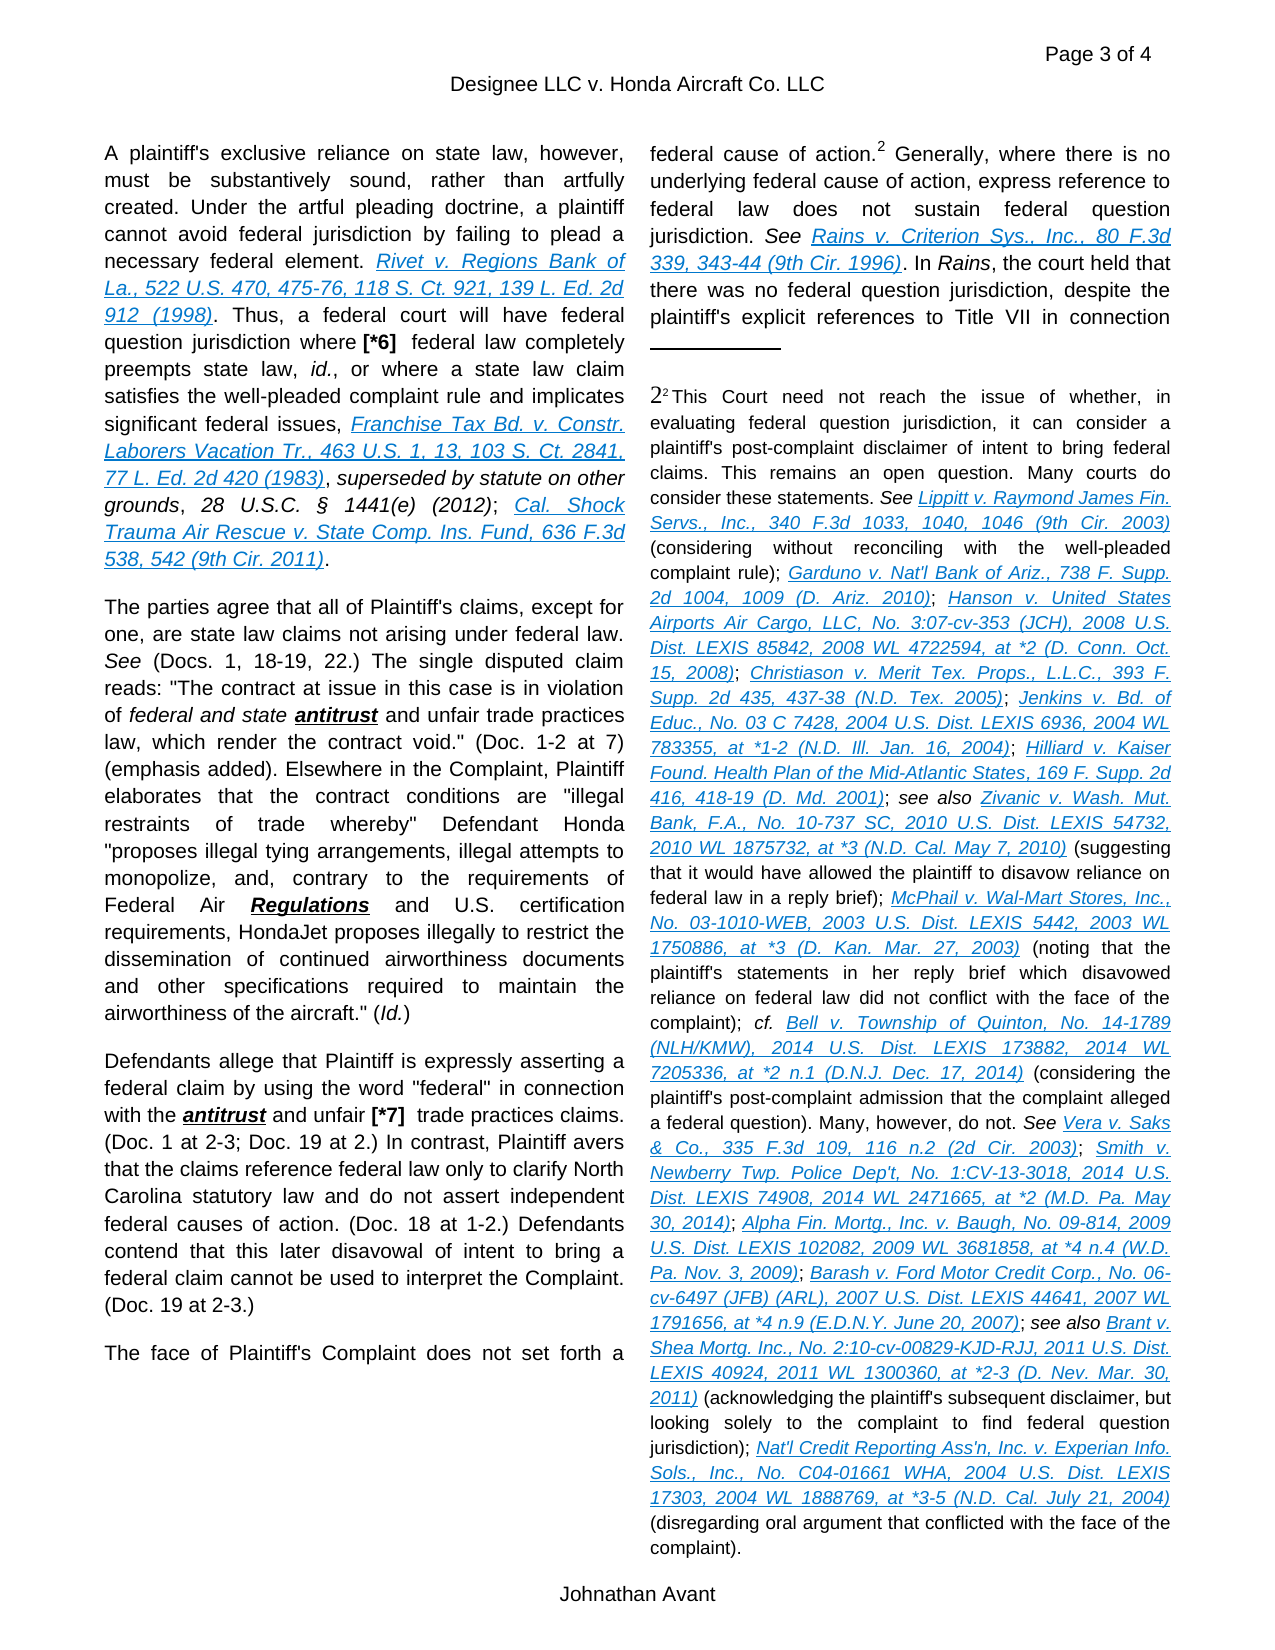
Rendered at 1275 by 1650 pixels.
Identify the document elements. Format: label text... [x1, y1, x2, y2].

text The parties agree that all of Plaintiff's claims, except for one, are state law claims not arising under federal law. See (Docs. 1, 18-19, 22.) The single disputed claim reads: "The contract at issue in this case is in violation of federal and state antitrust and unfair trade practices law, which render the contract void." (Doc. 1-2 at 7) (emphasis added). Elsewhere in the Complaint, Plaintiff elaborates that the contract conditions are "illegal restraints of trade whereby" Defendant Honda "proposes illegal tying arrangements, illegal attempts to monopolize, and, contrary to the requirements of Federal Air Regulations and U.S. certification requirements, HondaJet proposes illegally to restrict the dissemination of continued airworthiness documents and other specifications required to maintain the airworthiness of the aircraft." (Id.) [104, 592, 625, 1025]
text A plaintiff's exclusive reliance on state law, however, must be substantively sound, rather than artfully created. Under the artful pleading doctrine, a plaintiff cannot avoid federal jurisdiction by failing to plead a necessary federal element. Rivet v. Regions Bank of La., 522 U.S. 470, 475-76, 118 S. Ct. 921, 139 L. Ed. 2d 912 (1998). Thus, a federal court will have federal question jurisdiction where [*6] federal law completely preempts state law, id., or where a state law claim satisfies the well-pleaded complaint rule and implicates significant federal issues, Franchise Tax Bd. v. Constr. Laborers Vacation Tr., 463 U.S. 1, 13, 103 S. Ct. 2841, 77 L. Ed. 2d 420 (1983), superseded by statute on other grounds, 28 U.S.C. § 1441(e) (2012); Cal. Shock Trauma Air Rescue v. State Comp. Ins. Fund, 636 F.3d 538, 542 (9th Cir. 2011). [104, 137, 625, 459]
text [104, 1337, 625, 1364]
text Defendants allege that Plaintiff is expressly asserting a federal claim by using the word "federal" in connection with the antitrust and unfair [*7] trade practices claims. (Doc. 1 at 2-3; Doc. 19 at 2.) In contrast, Plaintiff avers that the claims reference federal law only to clarify North Carolina statutory law and do not assert independent federal causes of action. (Doc. 18 at 1-2.) Defendants contend that this later disavowal of intent to bring a federal claim cannot be used to interpret the Complaint. (Doc. 19 at 2-3.) [104, 1046, 625, 1317]
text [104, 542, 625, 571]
